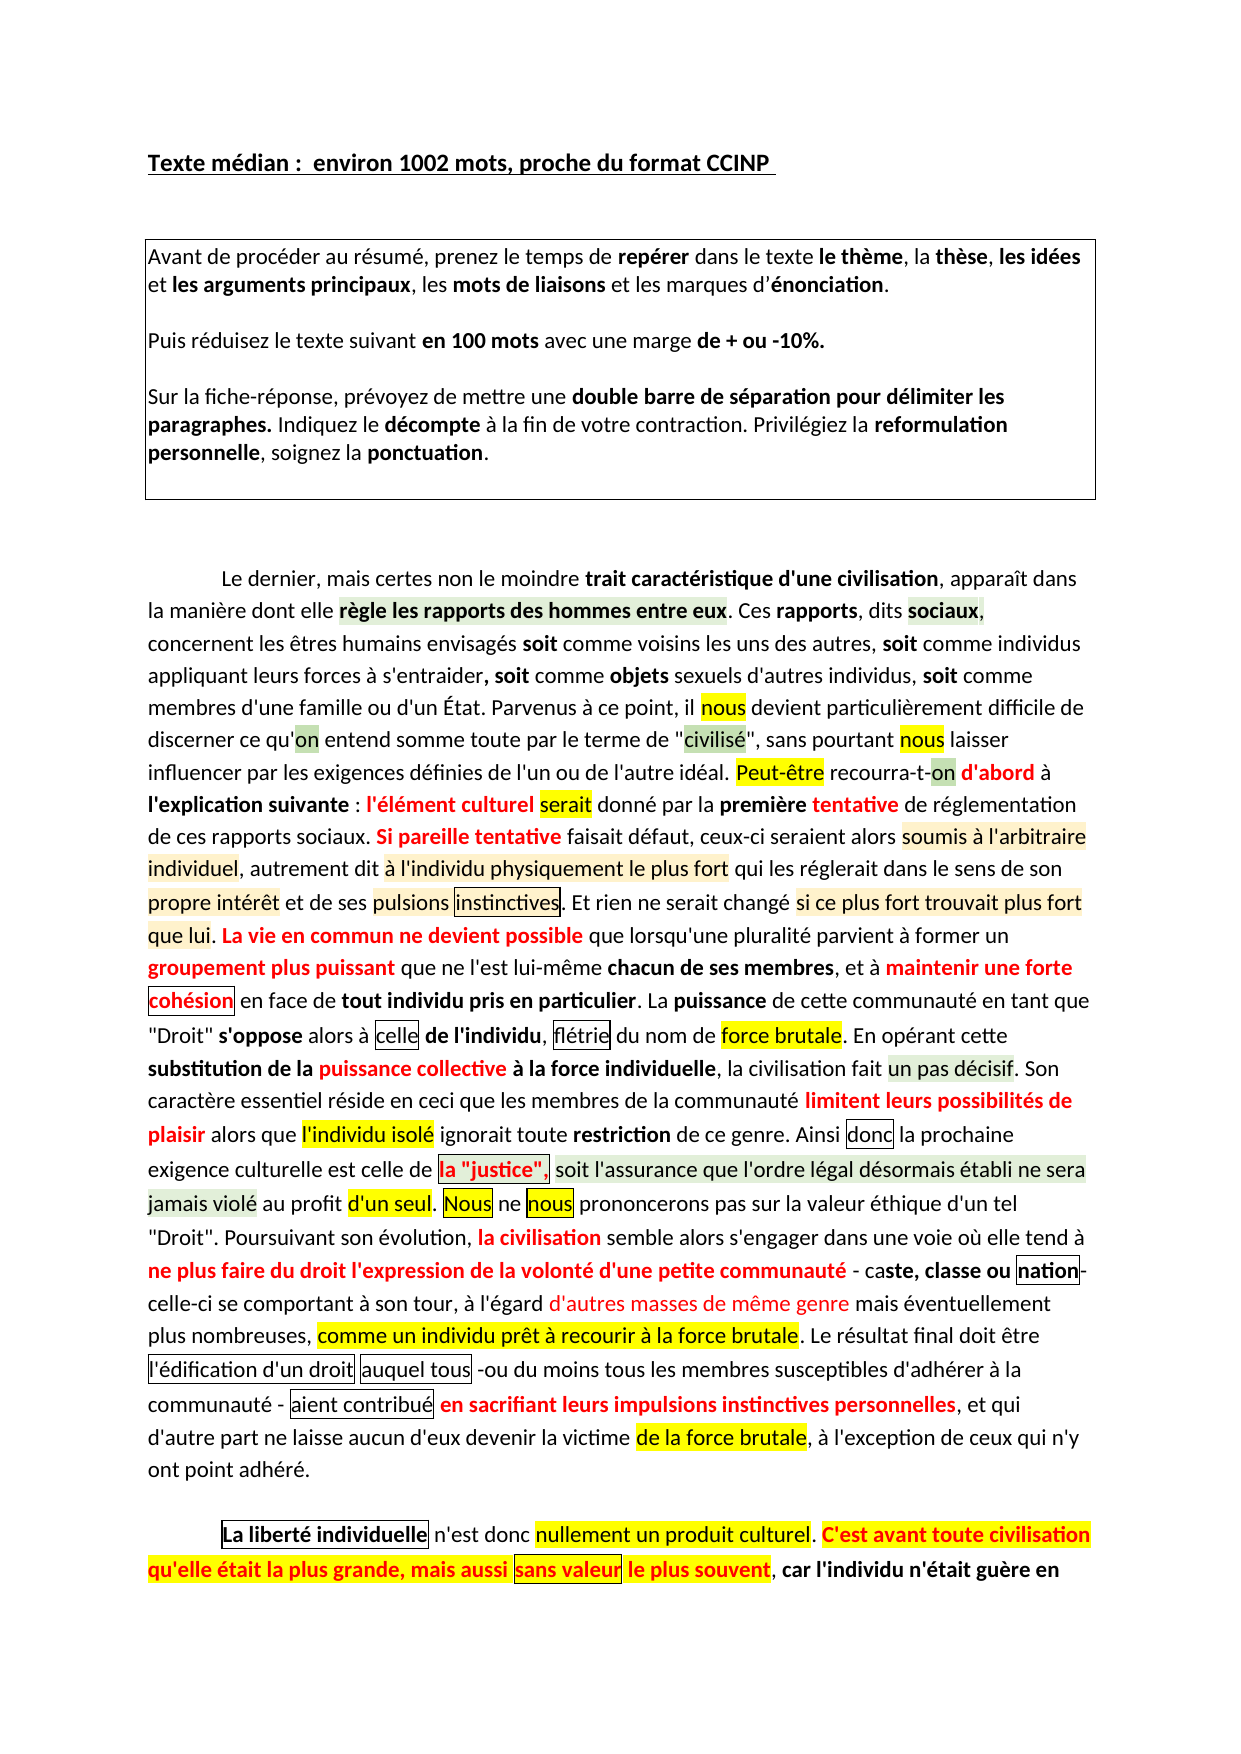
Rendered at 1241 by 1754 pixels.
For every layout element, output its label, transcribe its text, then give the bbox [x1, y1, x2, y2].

text Puis réduisez le texte suivant en 100 mots avec une marge de + ou -10%. [148, 326, 1093, 354]
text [148, 1519, 1093, 1584]
text Avant de procéder au résumé, prenez le temps de repérer dans le texte le thème, la thèse, les idées et les arguments principaux, les mots de liaisons et les marques d’énonciation. [146, 240, 1095, 298]
text Texte médian : environ 1002 mots, proche du format CCINP [148, 148, 1093, 178]
text Sur la fiche-réponse, prévoyez de mettre une double barre de séparation pour délimiter les paragraphes. Indiquez le décompte à la fin de votre contraction. Privilégiez la reformulation personnelle, soignez la ponctuation. [148, 382, 1093, 466]
text Le dernier, mais certes non le moindre trait caractéristique d'une civilisation, apparaît dans la manière dont elle règle les rapports des hommes entre eux. Ces rapports, dits sociaux, concernent les êtres humains envisagés soit comme voisins les uns des autres, soit comme individus appliquant leurs forces à s'entraider, soit comme objets sexuels d'autres individus, soit comme membres d'une famille ou d'un État. Parvenus à ce point, il nous devient particulièrement difficile de discerner ce qu'on entend somme toute par le terme de "civilisé", sans pourtant nous laisser influencer par les exigences définies de l'un ou de l'autre idéal. Peut-être recourra-t-on d'abord à l'explication suivante : l'élément culturel serait donné par la première tentative de réglementation de ces rapports sociaux. Si pareille tentative faisait défaut, ceux-ci seraient alors soumis à l'arbitraire individuel, autrement dit à l'individu physiquement le plus fort qui les réglerait dans le sens de son propre intérêt et de ses pulsions instinctives. Et rien ne serait changé si ce plus fort trouvait plus fort que lui. La vie en commun ne devient possible que lorsqu'une pluralité parvient à former un groupement plus puissant que ne l'est lui-même chacun de ses membres, et à maintenir une forte cohésion en face de tout individu pris en particulier. La puissance de cette communauté en tant que "Droit" s'oppose alors à celle de l'individu, flétrie du nom de force brutale. En opérant cette substitution de la puissance collective à la force individuelle, la civilisation fait un pas décisif. Son caractère essentiel réside en ceci que les membres de la communauté limitent leurs possibilités de plaisir alors que l'individu isolé ignorait toute restriction de ce genre. Ainsi donc la prochaine exigence culturelle est celle de la "justice", soit l'assurance que l'ordre légal désormais établi ne sera jamais violé au profit d'un seul. Nous ne nous prononcerons pas sur la valeur éthique d'un tel "Droit". Poursuivant son évolution, la civilisation semble alors s'engager dans une voie où elle tend à ne plus faire du droit l'expression de la volonté d'une petite communauté - caste, classe ou nation- celle-ci se comportant à son tour, à l'égard d'autres masses de même genre mais éventuellement plus nombreuses, comme un individu prêt à recourir à la force brutale. Le résultat final doit être l'édification d'un droit auquel tous -ou du moins tous les membres susceptibles d'adhérer à la communauté - aient contribué en sacrifiant leurs impulsions instinctives personnelles, et qui d'autre part ne laisse aucun d'eux devenir la victime de la force brutale, à l'exception de ceux qui n'y ont point adhéré. [148, 564, 1093, 1483]
